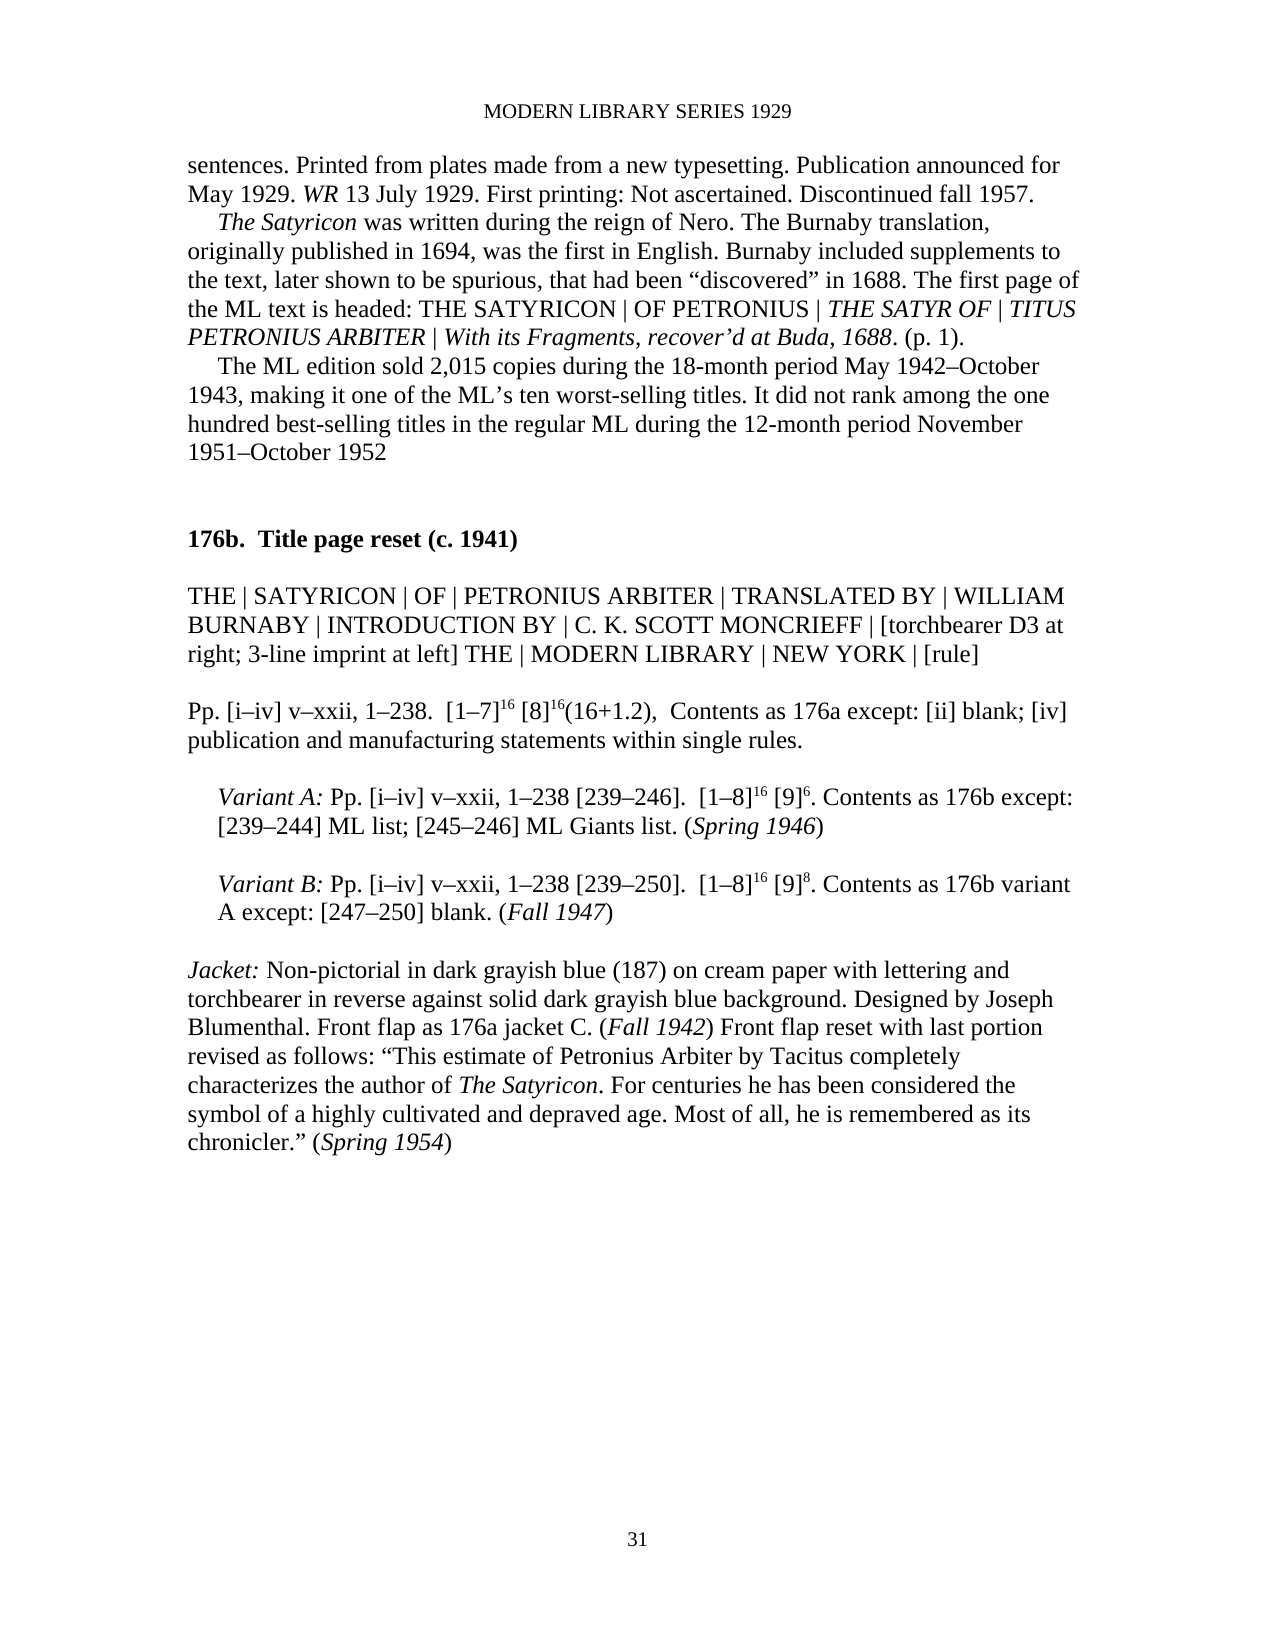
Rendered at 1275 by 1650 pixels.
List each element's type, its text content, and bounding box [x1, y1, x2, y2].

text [187, 150, 1087, 207]
text Variant B: Pp. [i–iv] v–xxii, 1–238 [239–250]. [1–8]16 [9]8. Contents as 176b variant A except: [247–250] blank. (Fall 1947) [217, 869, 1087, 926]
text Jacket: Non-pictorial in dark grayish blue (187) on cream paper with lettering and torchbearer in reverse against solid dark grayish blue background. Designed by Joseph Blumenthal. Front flap as 176a jacket C. (Fall 1942) Front flap reset with last portion revised as follows: “This estimate of Petronius Arbiter by Tacitus completely characterizes the author of The Satyricon. For centuries he has been considered the symbol of a highly cultivated and depraved age. Most of all, he is remembered as its chronicler.” (Spring 1954) [187, 955, 1087, 1156]
text The ML edition sold 2,015 copies during the 18-month period May 1942–October 1943, making it one of the ML’s ten worst-selling titles. It did not rank among the one hundred best-selling titles in the regular ML during the 12-month period November 1951–October 1952 [187, 351, 1087, 466]
text 176b. Title page reset (c. 1941) [187, 524, 1087, 552]
text THE | SATYRICON | OF | PETRONIUS ARBITER | TRANSLATED BY | WILLIAM BURNABY | INTRODUCTION BY | C. K. SCOTT MONCRIEFF | [torchbearer D3 at right; 3-line imprint at left] THE | MODERN LIBRARY | | [rule] [187, 581, 1087, 667]
text Variant A: Pp. [i–iv] v–xxii, 1–238 [239–246]. [1–8]16 [9]6. Contents as 176b except: [239–244] ML list; [245–246] ML Giants list. (Spring 1946) [217, 782, 1087, 840]
text The Satyricon was written during the reign of Nero. The Burnaby translation, originally published in 1694, was the first in English. Burnaby included supplements to the text, later shown to be spurious, that had been “discovered” in 1688. The first page of the ML text is headed: THE SATYRICON | OF PETRONIUS | THE SATYR OF | TITUS PETRONIUS ARBITER | With its Fragments, recover’d at Buda, 1688. (p. 1). [187, 207, 1087, 351]
text Pp. [i–iv] v–xxii, 1–238. [1–7]16 [8]16(16+1.2), Contents as 176a except: [ii] blank; [iv] publication and manufacturing statements within single rules. [187, 696, 1087, 754]
